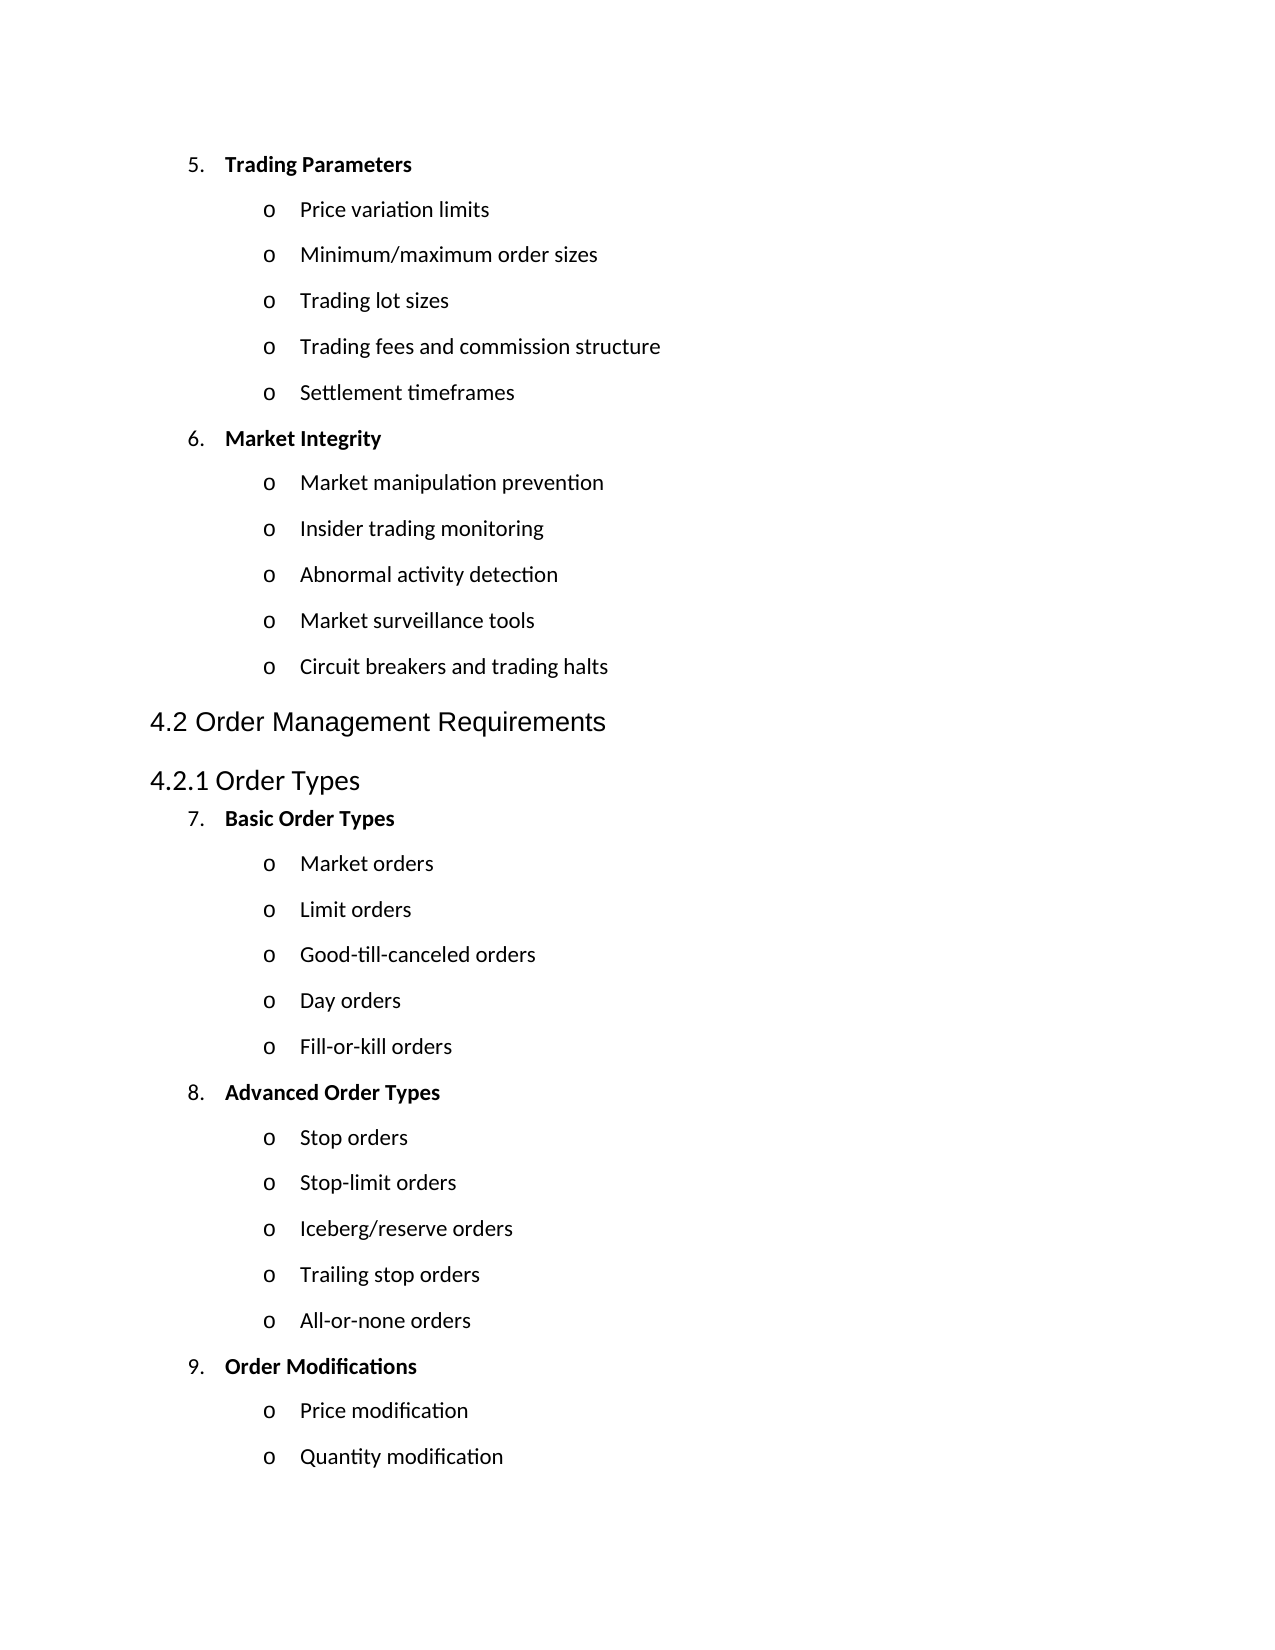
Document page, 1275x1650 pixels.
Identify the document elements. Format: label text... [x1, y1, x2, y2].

list Trading lot sizes [262, 286, 1125, 316]
list Insider trading monitoring [262, 514, 1125, 543]
list Market manipulation prevention [262, 468, 1125, 498]
list Stop orders [262, 1123, 1125, 1152]
list Trailing stop orders [262, 1260, 1125, 1289]
list Market surveillance tools [262, 606, 1125, 635]
list Minimum/maximum order sizes [262, 241, 1125, 270]
list Order Modifications [187, 1352, 1125, 1380]
list Day orders [262, 986, 1125, 1016]
list Limit orders [262, 895, 1125, 924]
list Circuit breakers and trading halts [262, 652, 1125, 681]
list Iceberg/reserve orders [262, 1214, 1125, 1243]
list Fill-or-kill orders [262, 1032, 1125, 1061]
list Basic Order Types [187, 804, 1125, 832]
list Market orders [262, 849, 1125, 878]
list Abnormal activity detection [262, 560, 1125, 589]
list Trading fees and commission structure [262, 332, 1125, 361]
list Settlement timeframes [262, 378, 1125, 407]
list Stop-limit orders [262, 1168, 1125, 1198]
subtitle 4.2 Order Management Requirements [150, 706, 1125, 737]
list All-or-none orders [262, 1306, 1125, 1335]
subtitle 4.2.1 Order Types [150, 762, 1125, 798]
list Price modification [262, 1397, 1125, 1426]
list Market Integrity [187, 424, 1125, 452]
list Quantity modification [262, 1442, 1125, 1472]
list Advanced Order Types [187, 1078, 1125, 1106]
list Price variation limits [262, 195, 1125, 224]
list Good-till-canceled orders [262, 941, 1125, 970]
list Trading Parameters [187, 150, 1125, 178]
